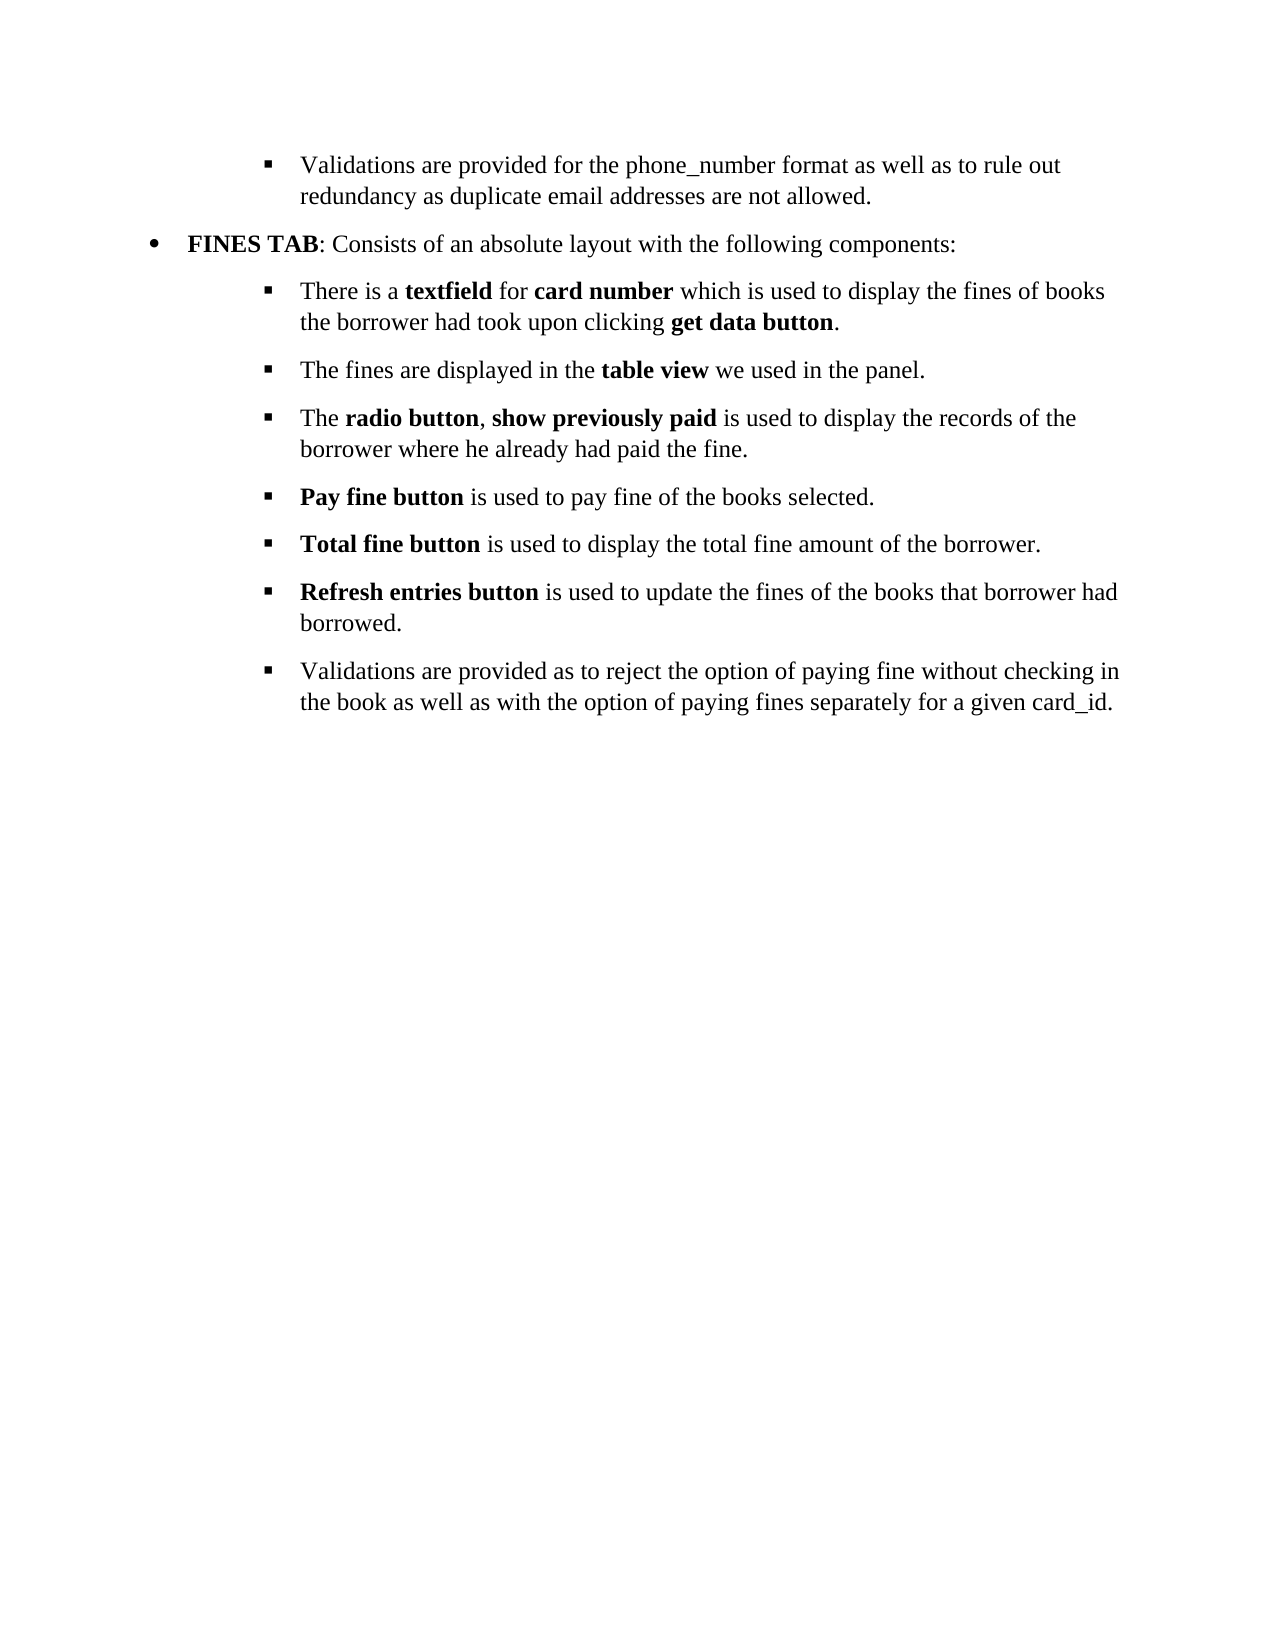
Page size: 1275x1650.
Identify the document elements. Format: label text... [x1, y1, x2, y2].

list Refresh entries button is used to update the fines of the books that borrower had borrowed. [262, 577, 1125, 637]
list There is a textfield for card number which is used to display the fines of books the borrower had took upon clicking get data button. [262, 276, 1125, 336]
list FINES TAB: Consists of an absolute layout with the following components: [150, 229, 1125, 257]
list Validations are provided for the phone_number format as well as to rule out redundancy as duplicate email addresses are not allowed. [262, 150, 1125, 210]
list Validations are provided as to reject the option of paying fine without checking in the book as well as with the option of paying fines separately for a given card_id. [262, 656, 1125, 716]
list The fines are displayed in the table view we used in the panel. [262, 355, 1125, 384]
list Total fine button is used to display the total fine amount of the borrower. [262, 529, 1125, 558]
list The radio button, show previously paid is used to display the records of the borrower where he already had paid the fine. [262, 403, 1125, 463]
list Pay fine button is used to pay fine of the books selected. [262, 482, 1125, 510]
